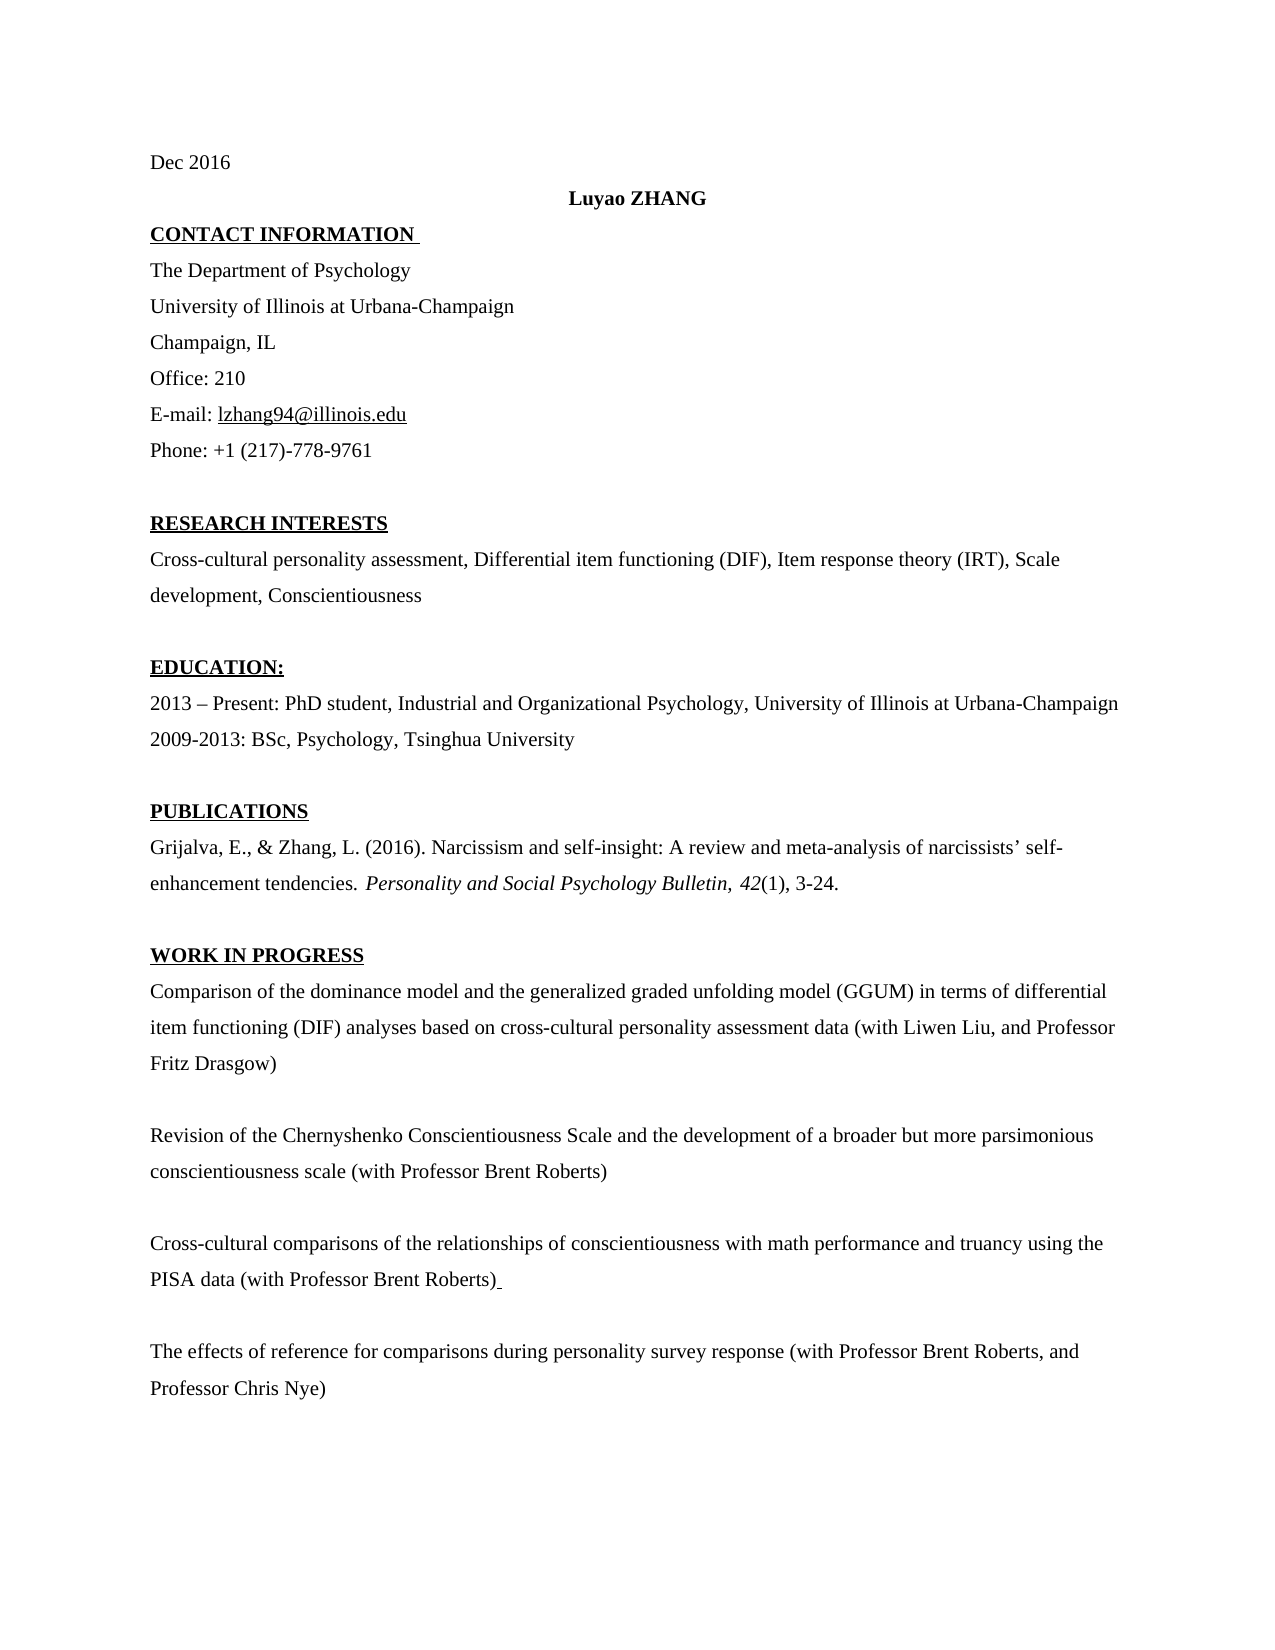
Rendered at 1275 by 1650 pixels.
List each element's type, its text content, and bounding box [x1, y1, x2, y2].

text 2013 – Present: PhD student, Industrial and Organizational Psychology, University of Illinois at Urbana-Champaign [207, 691, 1125, 715]
text E-mail: lzhang94@illinois.edu [150, 402, 1125, 426]
text Office: 210 [150, 366, 1125, 390]
subtitle Cross-cultural comparisons of the relationships of conscientiousness with math performance and truancy using the PISA data (with Professor Brent Roberts) [150, 1231, 1125, 1291]
text Luyao ZHANG [150, 186, 1125, 210]
text Cross-cultural personality assessment, Differential item functioning (DIF), Item response theory (IRT), Scale development, Conscientiousness [150, 546, 1125, 607]
text CONTACT INFORMATION [150, 222, 1125, 246]
text 2009-2013: BSc, Psychology, Tsinghua University [150, 727, 1125, 751]
text Grijalva, E., & Zhang, L. (2016). Narcissism and self-insight: A review and meta-analysis of narcissists’ self-enhancement tendencies. Personality and Social Psychology Bulletin, 42(1), 3-24. [150, 835, 1125, 895]
text EDUCATION: [150, 654, 1125, 679]
text University of Illinois at Urbana-Champaign [150, 294, 1125, 318]
text PUBLICATIONS [150, 799, 1125, 823]
text Dec 2016 [150, 150, 1125, 174]
text Revision of the Chernyshenko Conscientiousness Scale and the development of a broader but more parsimonious conscientiousness scale (with Professor Brent Roberts) [150, 1123, 1125, 1183]
text Champaign, IL [150, 330, 1125, 354]
text The Department of Psychology [150, 258, 1125, 282]
text RESEARCH INTERESTS [150, 510, 1125, 534]
text WORK IN PROGRESS [150, 943, 1125, 967]
text Comparison of the dominance model and the generalized graded unfolding model (GGUM) in terms of differential item functioning (DIF) analyses based on cross-cultural personality assessment data (with Liwen Liu, and Professor Fritz Drasgow) [150, 979, 1125, 1075]
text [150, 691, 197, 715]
text Phone: +1 (217)-778-9761 [150, 438, 1125, 462]
subtitle The effects of reference for comparisons during personality survey response (with Professor Brent Roberts, and Professor Chris Nye) [150, 1339, 1125, 1399]
